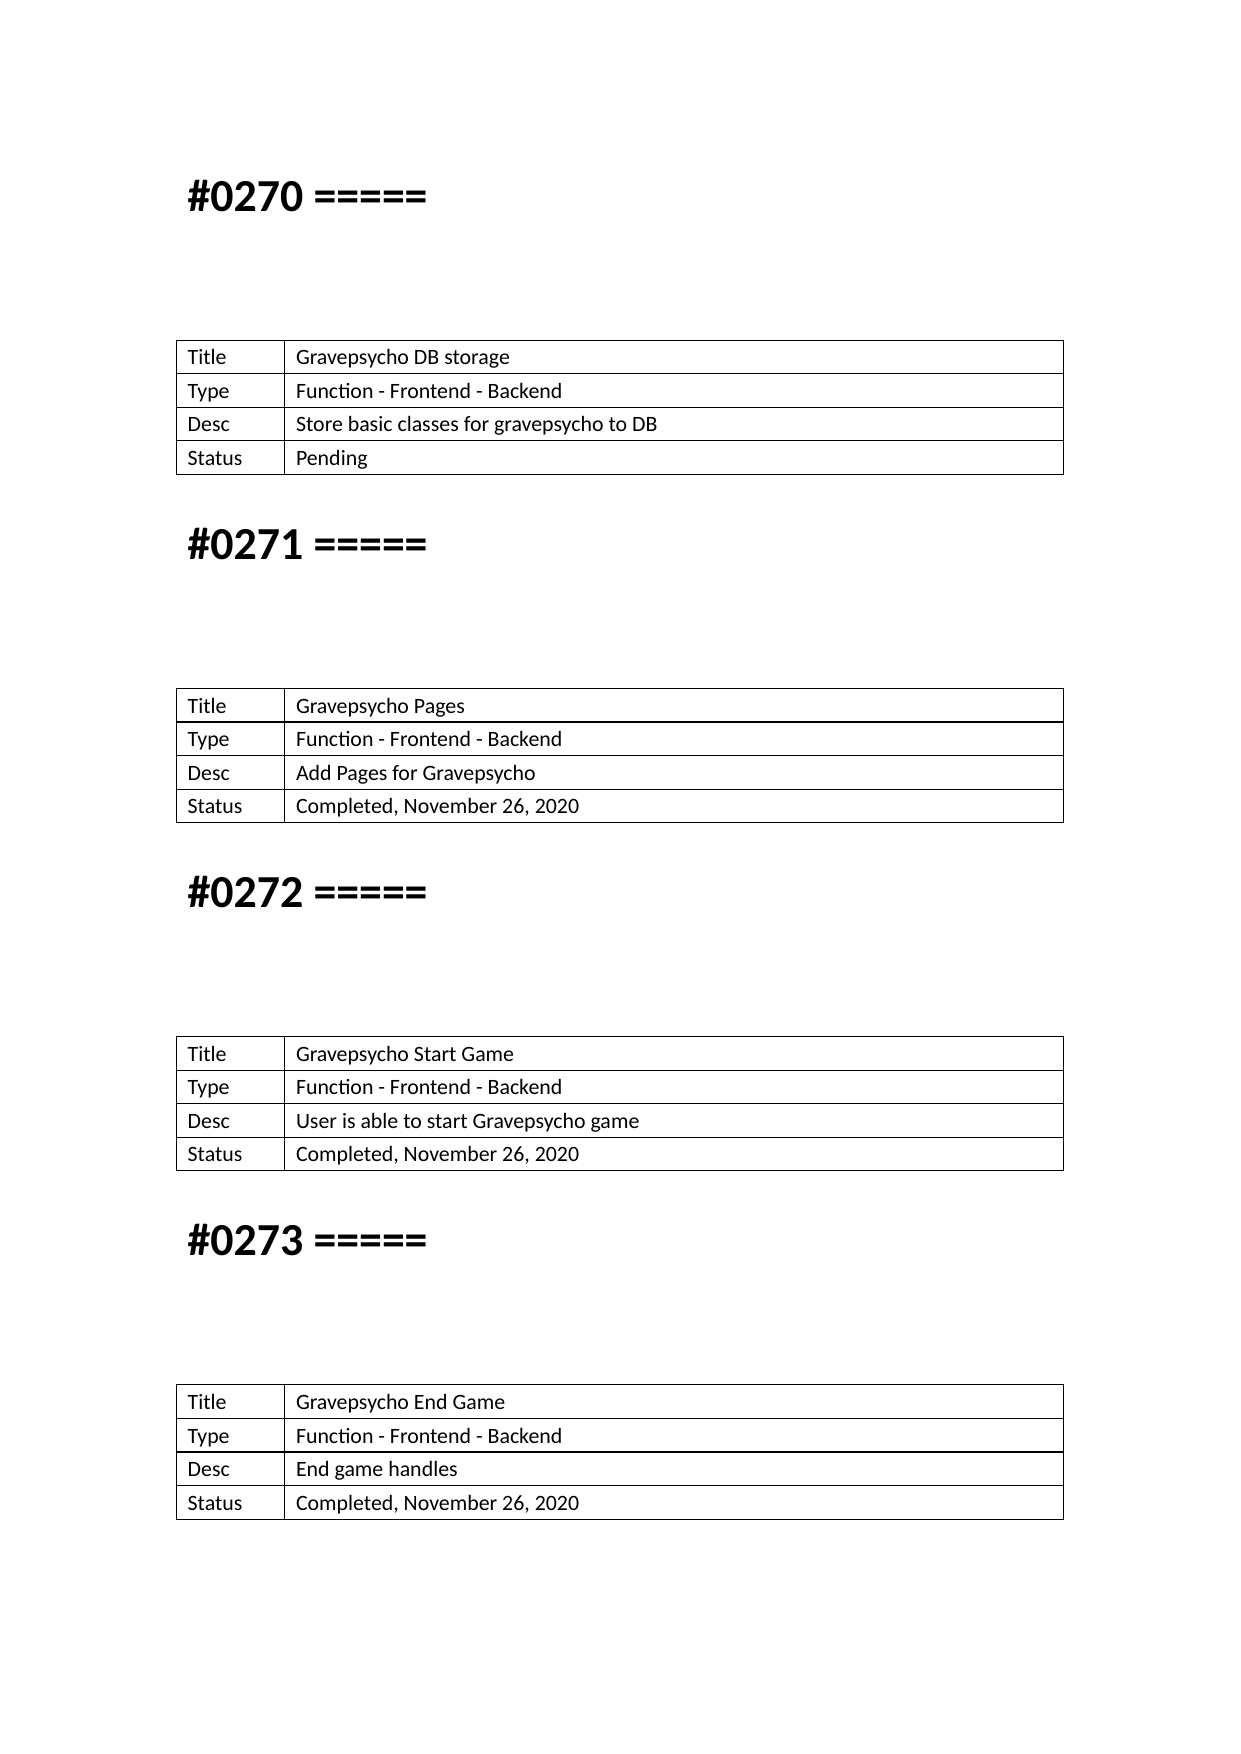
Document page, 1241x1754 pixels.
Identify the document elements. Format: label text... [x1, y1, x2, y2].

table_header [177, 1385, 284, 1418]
subtitle #0272 ===== [187, 858, 1053, 923]
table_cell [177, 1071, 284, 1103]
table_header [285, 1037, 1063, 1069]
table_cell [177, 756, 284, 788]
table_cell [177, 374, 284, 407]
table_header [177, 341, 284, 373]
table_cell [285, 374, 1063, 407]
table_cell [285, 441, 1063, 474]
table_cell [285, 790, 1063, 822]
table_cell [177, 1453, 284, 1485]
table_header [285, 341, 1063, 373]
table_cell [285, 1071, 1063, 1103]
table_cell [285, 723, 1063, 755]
subtitle #0270 ===== [187, 162, 1053, 227]
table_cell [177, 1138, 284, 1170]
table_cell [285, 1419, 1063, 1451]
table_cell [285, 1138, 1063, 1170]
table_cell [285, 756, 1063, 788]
subtitle #0271 ===== [187, 510, 1053, 575]
subtitle #0273 ===== [187, 1207, 1053, 1272]
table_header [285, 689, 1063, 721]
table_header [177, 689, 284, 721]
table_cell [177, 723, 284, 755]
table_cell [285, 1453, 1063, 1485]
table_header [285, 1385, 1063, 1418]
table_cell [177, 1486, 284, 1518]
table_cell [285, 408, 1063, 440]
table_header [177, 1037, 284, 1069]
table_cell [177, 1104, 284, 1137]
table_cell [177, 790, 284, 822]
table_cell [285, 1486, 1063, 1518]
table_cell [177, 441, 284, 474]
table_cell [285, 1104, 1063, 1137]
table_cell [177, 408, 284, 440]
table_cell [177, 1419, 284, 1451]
